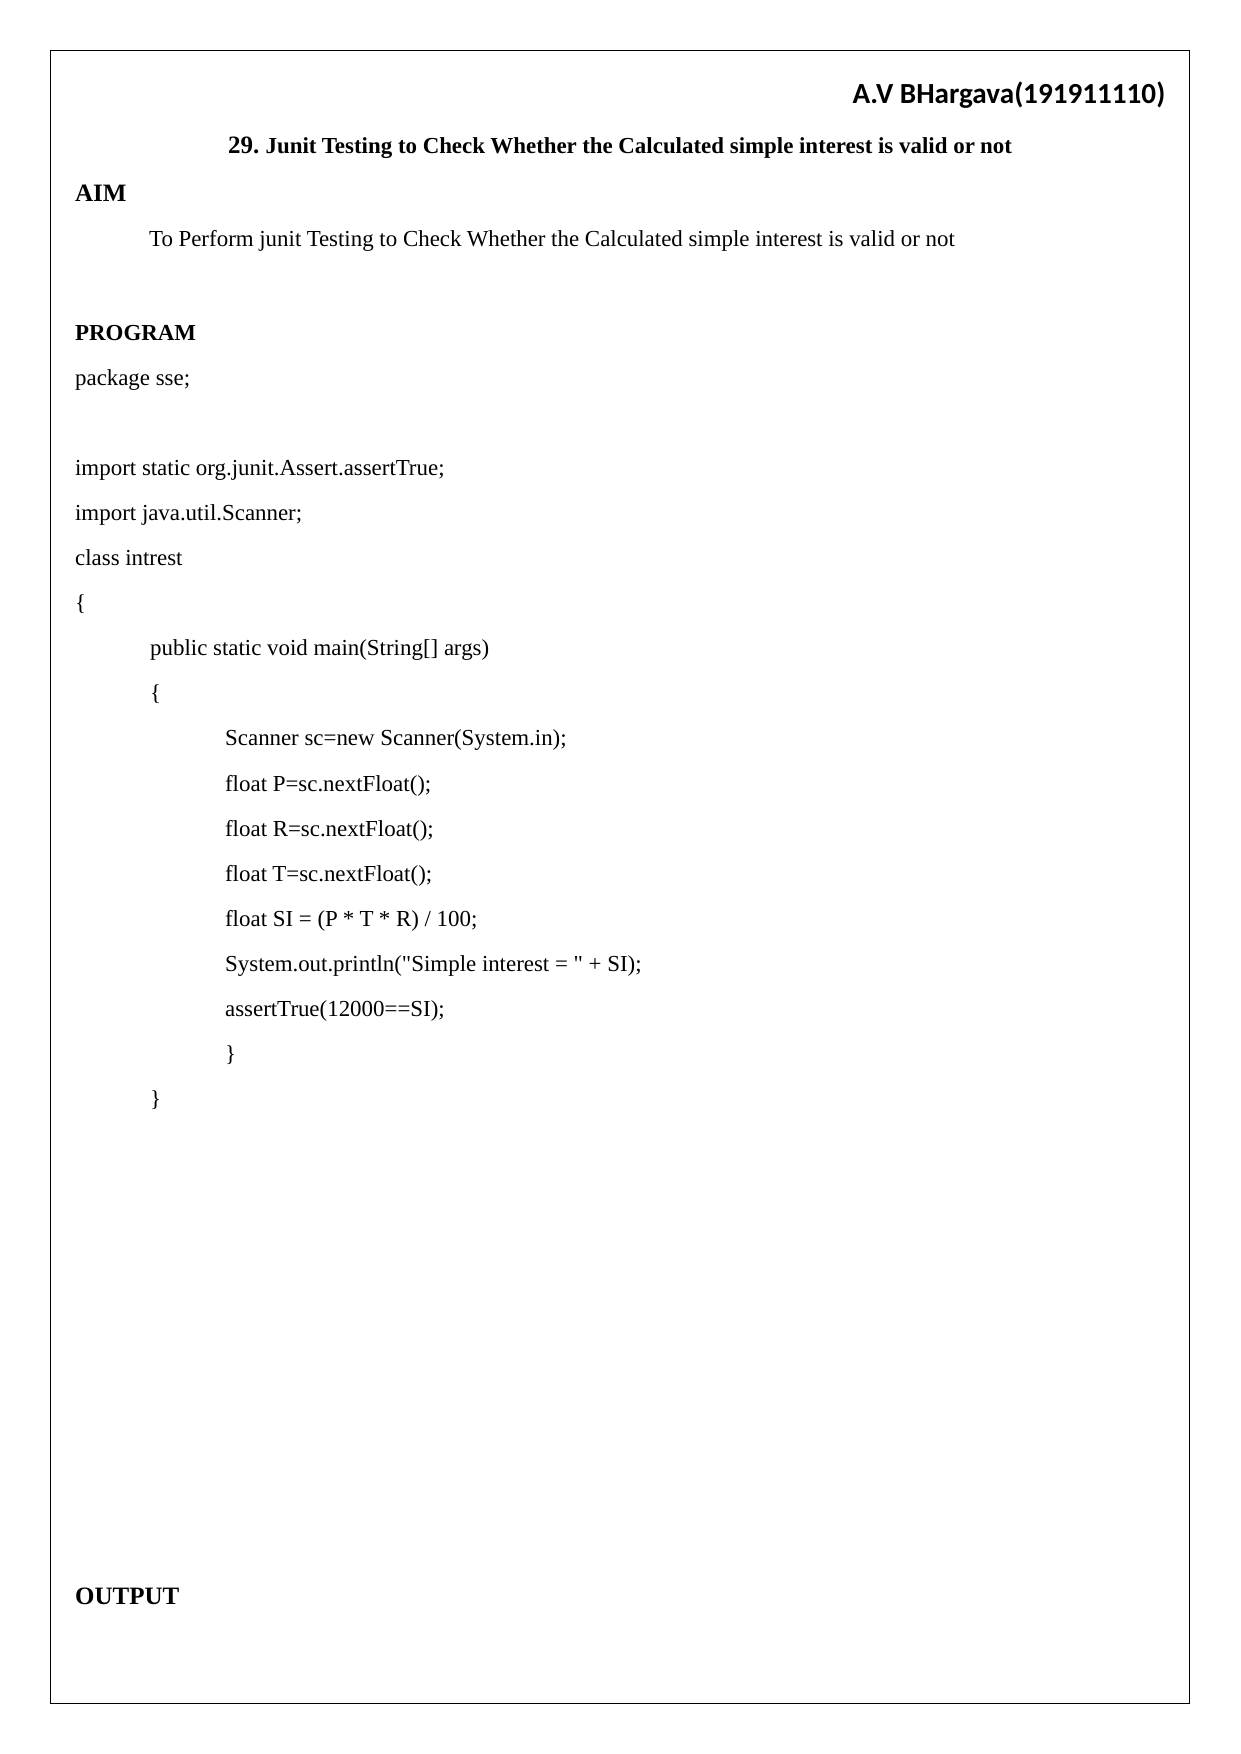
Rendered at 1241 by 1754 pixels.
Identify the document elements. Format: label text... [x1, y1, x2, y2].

text float P=sc.nextFloat(); [75, 769, 1165, 796]
text A.V BHargava(191911110) [75, 75, 1165, 111]
text import java.util.Scanner; [75, 499, 1165, 525]
text float T=sc.nextFloat(); [75, 860, 1165, 886]
text class intrest [75, 544, 1165, 570]
text { [75, 679, 1165, 706]
text 29. Junit Testing to Check Whether the Calculated simple interest is valid or not [75, 130, 1165, 159]
text To Perform junit Testing to Check Whether the Calculated simple interest is valid or not [75, 226, 1165, 252]
text System.out.println("Simple interest = " + SI); [75, 950, 1165, 976]
text { [75, 589, 1165, 616]
text assertTrue(12000==SI); [75, 995, 1165, 1021]
text Scanner sc=new Scanner(System.in); [75, 724, 1165, 751]
text } [75, 1040, 1165, 1067]
text AIM [75, 178, 1165, 207]
text import static org.junit.Assert.assertTrue; [75, 454, 1165, 480]
text PROGRAM [75, 318, 1165, 345]
text float R=sc.nextFloat(); [75, 815, 1165, 841]
text public static void main(String[] args) [75, 634, 1165, 661]
text float SI = (P * T * R) / 100; [75, 905, 1165, 931]
text package sse; [75, 364, 1165, 390]
text OUTPUT [75, 1581, 1165, 1610]
text } [75, 1085, 1165, 1112]
